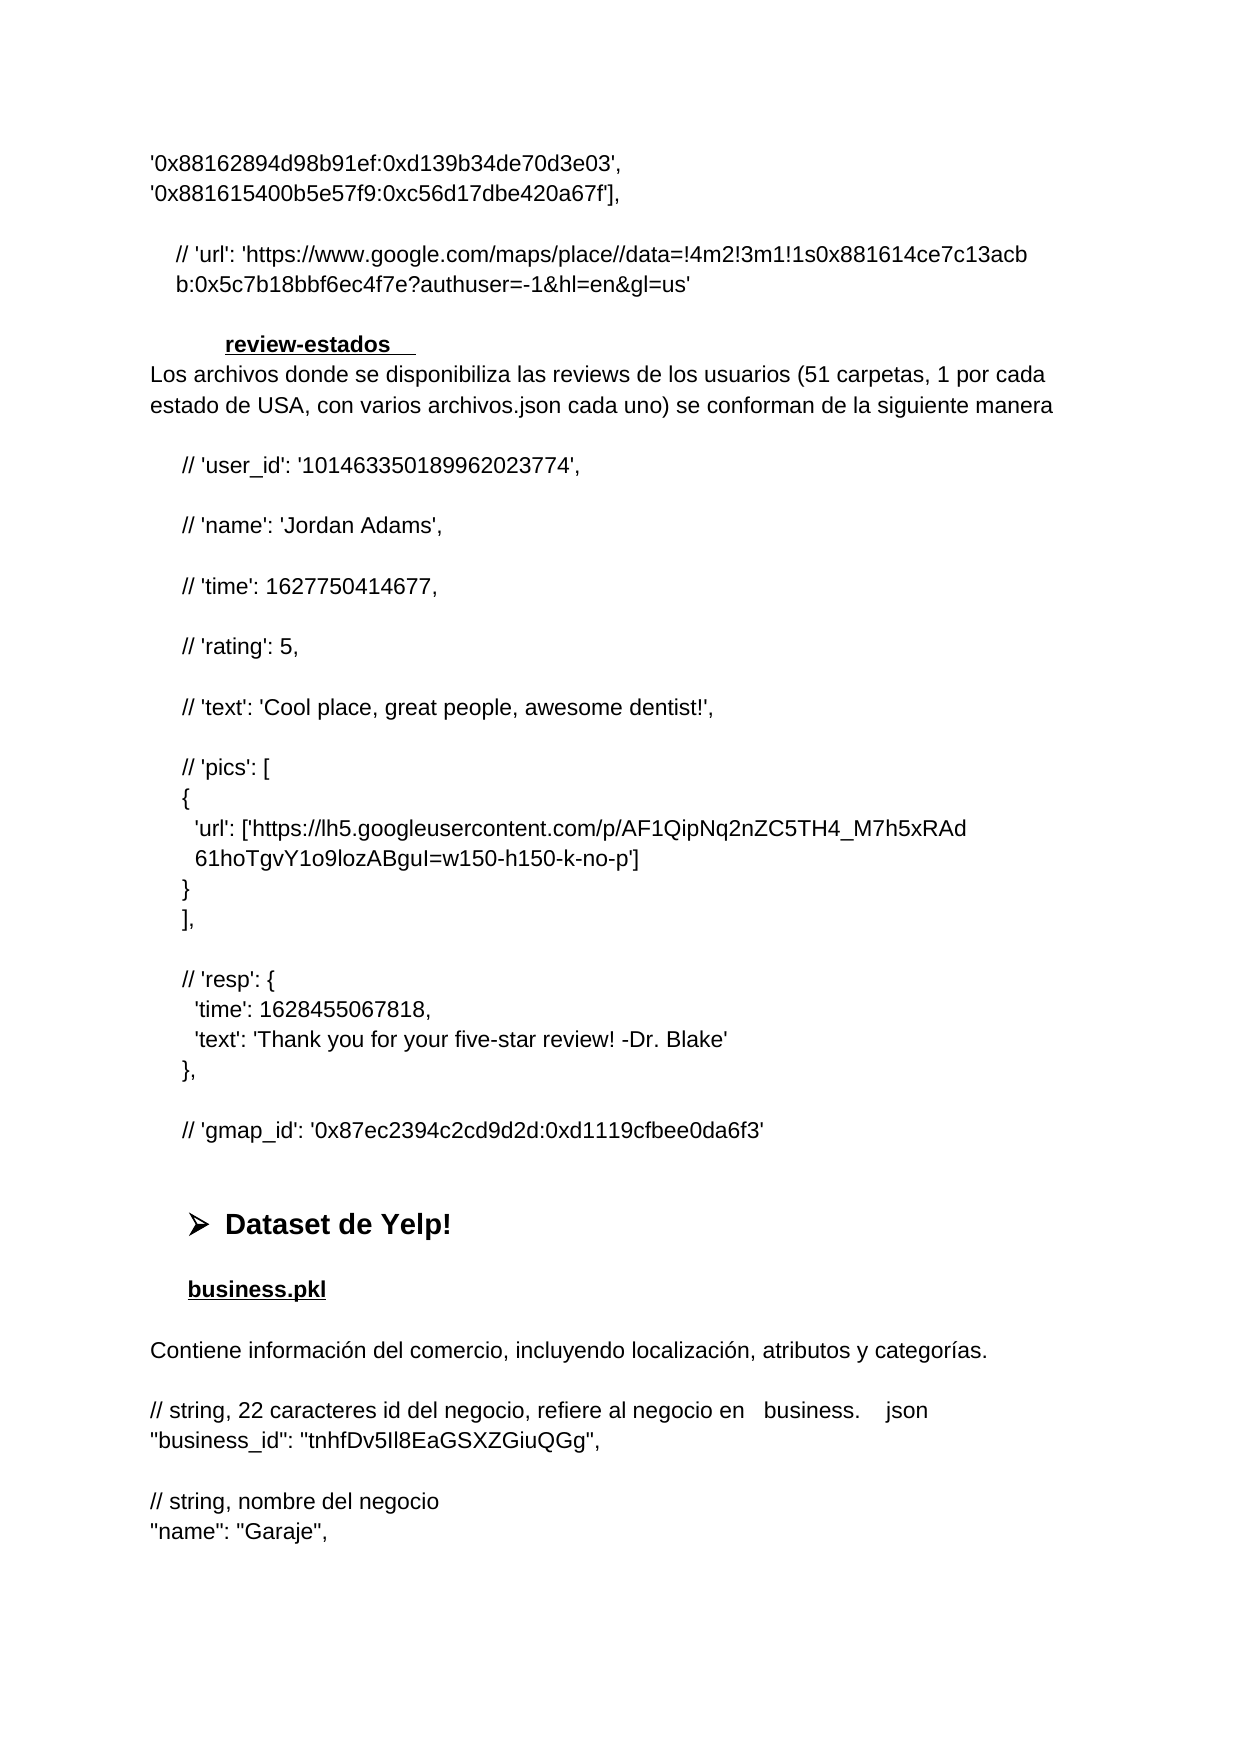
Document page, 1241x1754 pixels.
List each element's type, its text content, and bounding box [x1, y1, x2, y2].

text 61hoTgvY1o9lozABguI=w150-h150-k-no-p'] [150, 845, 1090, 871]
text ], [150, 905, 1090, 932]
text // 'time': 1627750414677, [150, 573, 1090, 599]
text { [150, 784, 1090, 811]
text // 'text': 'Cool place, great people, awesome dentist!', [150, 694, 1090, 720]
text business.pkl [150, 1276, 1090, 1303]
list Dataset de Yelp! [187, 1207, 1090, 1241]
text // 'resp': { [150, 966, 1090, 992]
text 'text': 'Thank you for your five-star review! -Dr. Blake' [150, 1026, 1090, 1052]
text Contiene información del comercio, incluyendo localización, atributos y categorías. [150, 1337, 1090, 1363]
text // 'name': 'Jordan Adams', [150, 512, 1090, 539]
text review-estados [150, 331, 1090, 358]
text // 'url': 'https://www.google.com/maps/place//data=!4m2!3m1!1s0x881614ce7c13acb [150, 241, 1090, 267]
text }, [150, 1056, 1090, 1083]
text "name": "Garaje", [150, 1518, 1090, 1544]
text // 'pics': [ [150, 754, 1090, 781]
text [150, 150, 1090, 207]
text // 'gmap_id': '0x87ec2394c2cd9d2d:0xd1119cfbee0da6f3' [150, 1117, 1090, 1143]
text // 'rating': 5, [150, 633, 1090, 660]
text } [150, 875, 1090, 901]
text // string, 22 caracteres id del negocio, refiere al negocio en business. json [150, 1397, 1090, 1423]
text 'time': 1628455067818, [150, 996, 1090, 1022]
text 'url': ['https://lh5.googleusercontent.com/p/AF1QipNq2nZC5TH4_M7h5xRAd [150, 814, 1090, 841]
text Los archivos donde se disponibiliza las reviews de los usuarios (51 carpetas, 1 por cada estado de USA, con varios archivos.json cada uno) se conforman de la siguiente manera [150, 361, 1090, 418]
text // string, nombre del negocio [150, 1488, 1090, 1514]
text b:0x5c7b18bbf6ec4f7e?authuser=-1&hl=en&gl=us' [150, 271, 1090, 297]
text // 'user_id': '101463350189962023774', [150, 452, 1090, 478]
text "business_id": "tnhfDv5Il8EaGSXZGiuQGg", [150, 1427, 1090, 1454]
